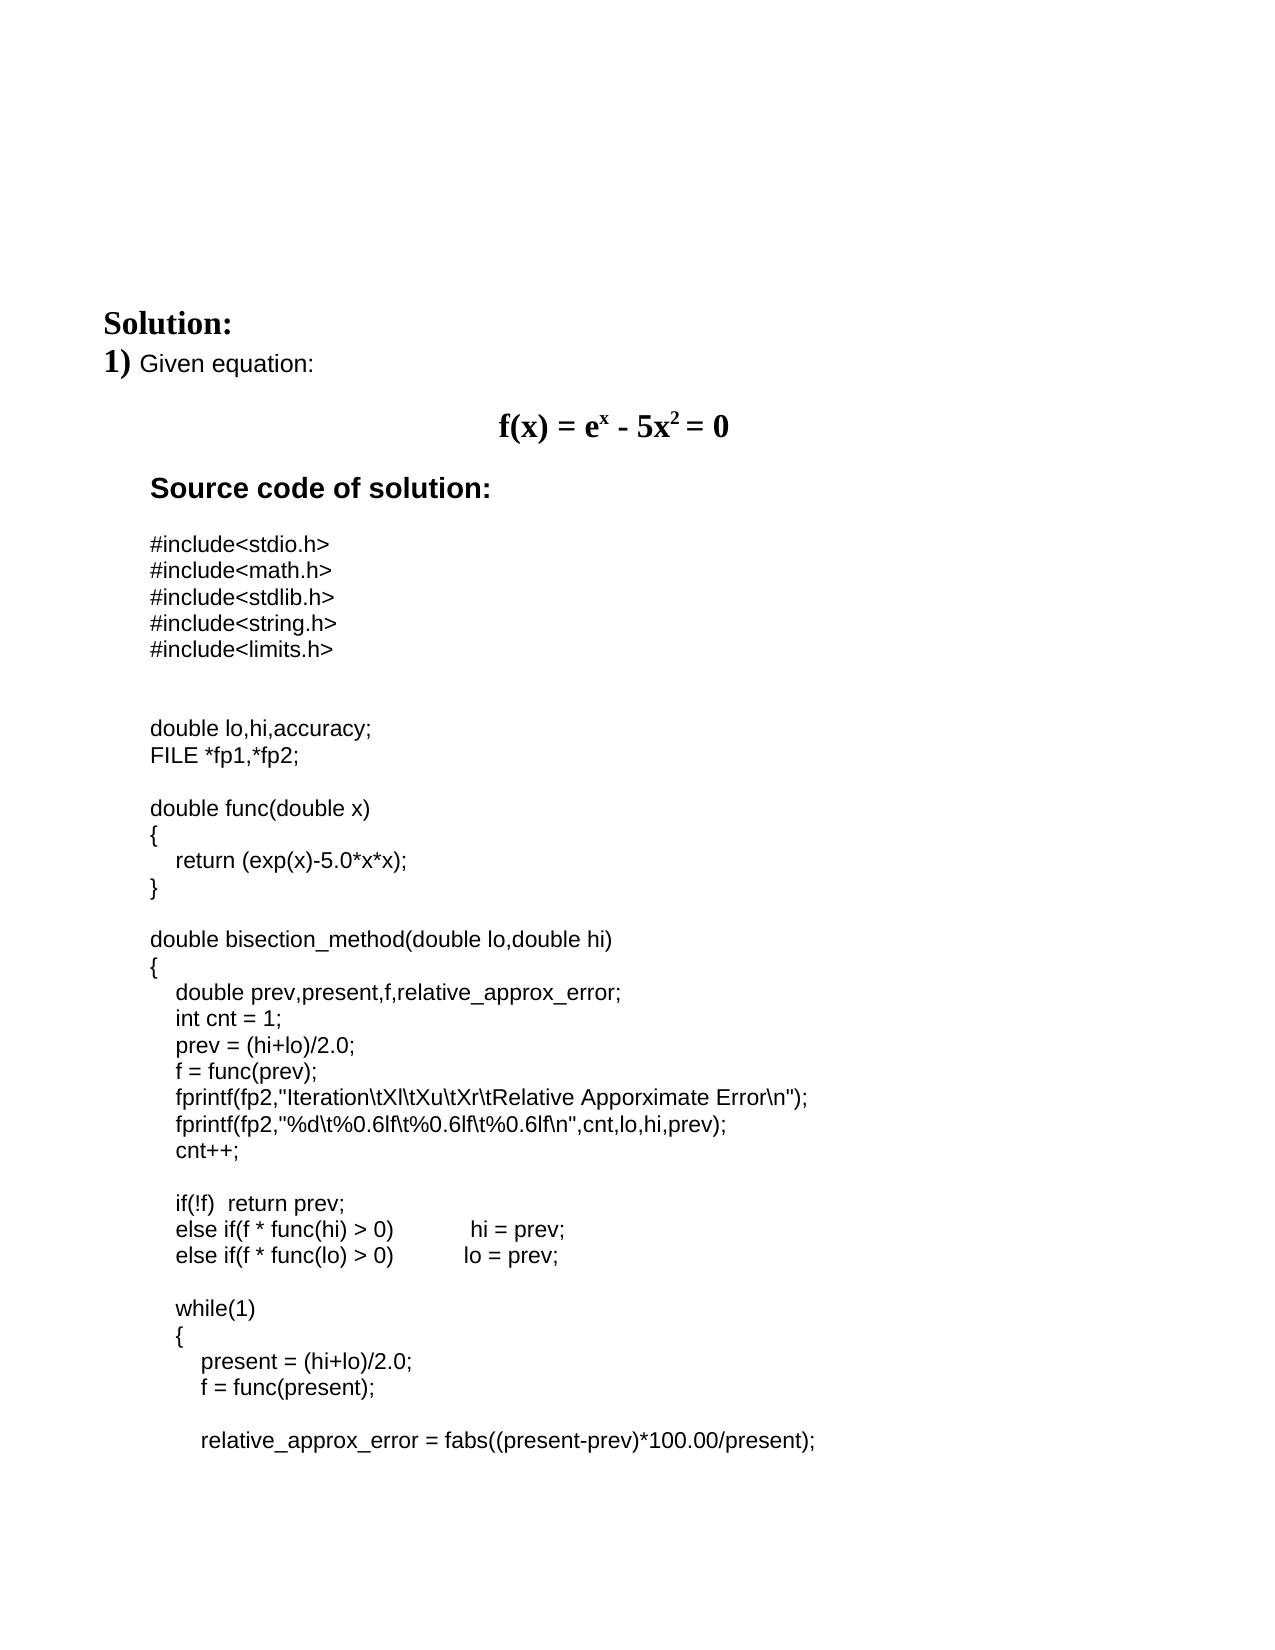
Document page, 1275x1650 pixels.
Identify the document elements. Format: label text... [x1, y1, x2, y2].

text f = func(present); [150, 1374, 1125, 1401]
text } [150, 873, 1125, 900]
text else if(f * func(hi) > 0) hi = prev; [150, 1216, 1125, 1242]
text { [150, 821, 1125, 847]
text { [150, 953, 1125, 979]
text FILE *fp1,*fp2; [150, 742, 1125, 768]
text f = func(prev); [150, 1058, 1125, 1084]
text fprintf(fp2,"Iteration\tXl\tXu\tXr\tRelative Apporximate Error\n"); [150, 1084, 1125, 1111]
text double prev,present,f,relative_approx_error; [150, 979, 1125, 1005]
text present = (hi+lo)/2.0; [150, 1348, 1125, 1374]
text return (exp(x)-5.0*x*x); [150, 847, 1125, 873]
text if(!f) return prev; [150, 1190, 1125, 1216]
text fprintf(fp2,"%d\t%0.6lf\t%0.6lf\t%0.6lf\n",cnt,lo,hi,prev); [150, 1111, 1125, 1137]
text cnt++; [150, 1137, 1125, 1163]
text double bisection_method(double lo,double hi) [150, 926, 1125, 953]
text { [150, 1322, 1125, 1348]
text #include<stdio.h> [150, 531, 1125, 557]
text #include<string.h> [150, 610, 1125, 636]
text #include<math.h> [150, 557, 1125, 584]
text f(x) = ex - 5x2 = 0 [103, 406, 1125, 445]
text Solution: [103, 303, 1125, 342]
text while(1) [150, 1295, 1125, 1322]
text else if(f * func(lo) > 0) lo = prev; [150, 1242, 1125, 1269]
text #include<limits.h> [150, 636, 1125, 663]
text double func(double x) [150, 794, 1125, 821]
text 1) Given equation: [103, 342, 1125, 380]
text Source code of solution: [150, 471, 1125, 504]
text double lo,hi,accuracy; [150, 715, 1125, 742]
text int cnt = 1; [150, 1005, 1125, 1032]
text prev = (hi+lo)/2.0; [150, 1032, 1125, 1058]
text relative_approx_error = fabs((present-prev)*100.00/present); [150, 1427, 1125, 1453]
text #include<stdlib.h> [150, 584, 1125, 610]
